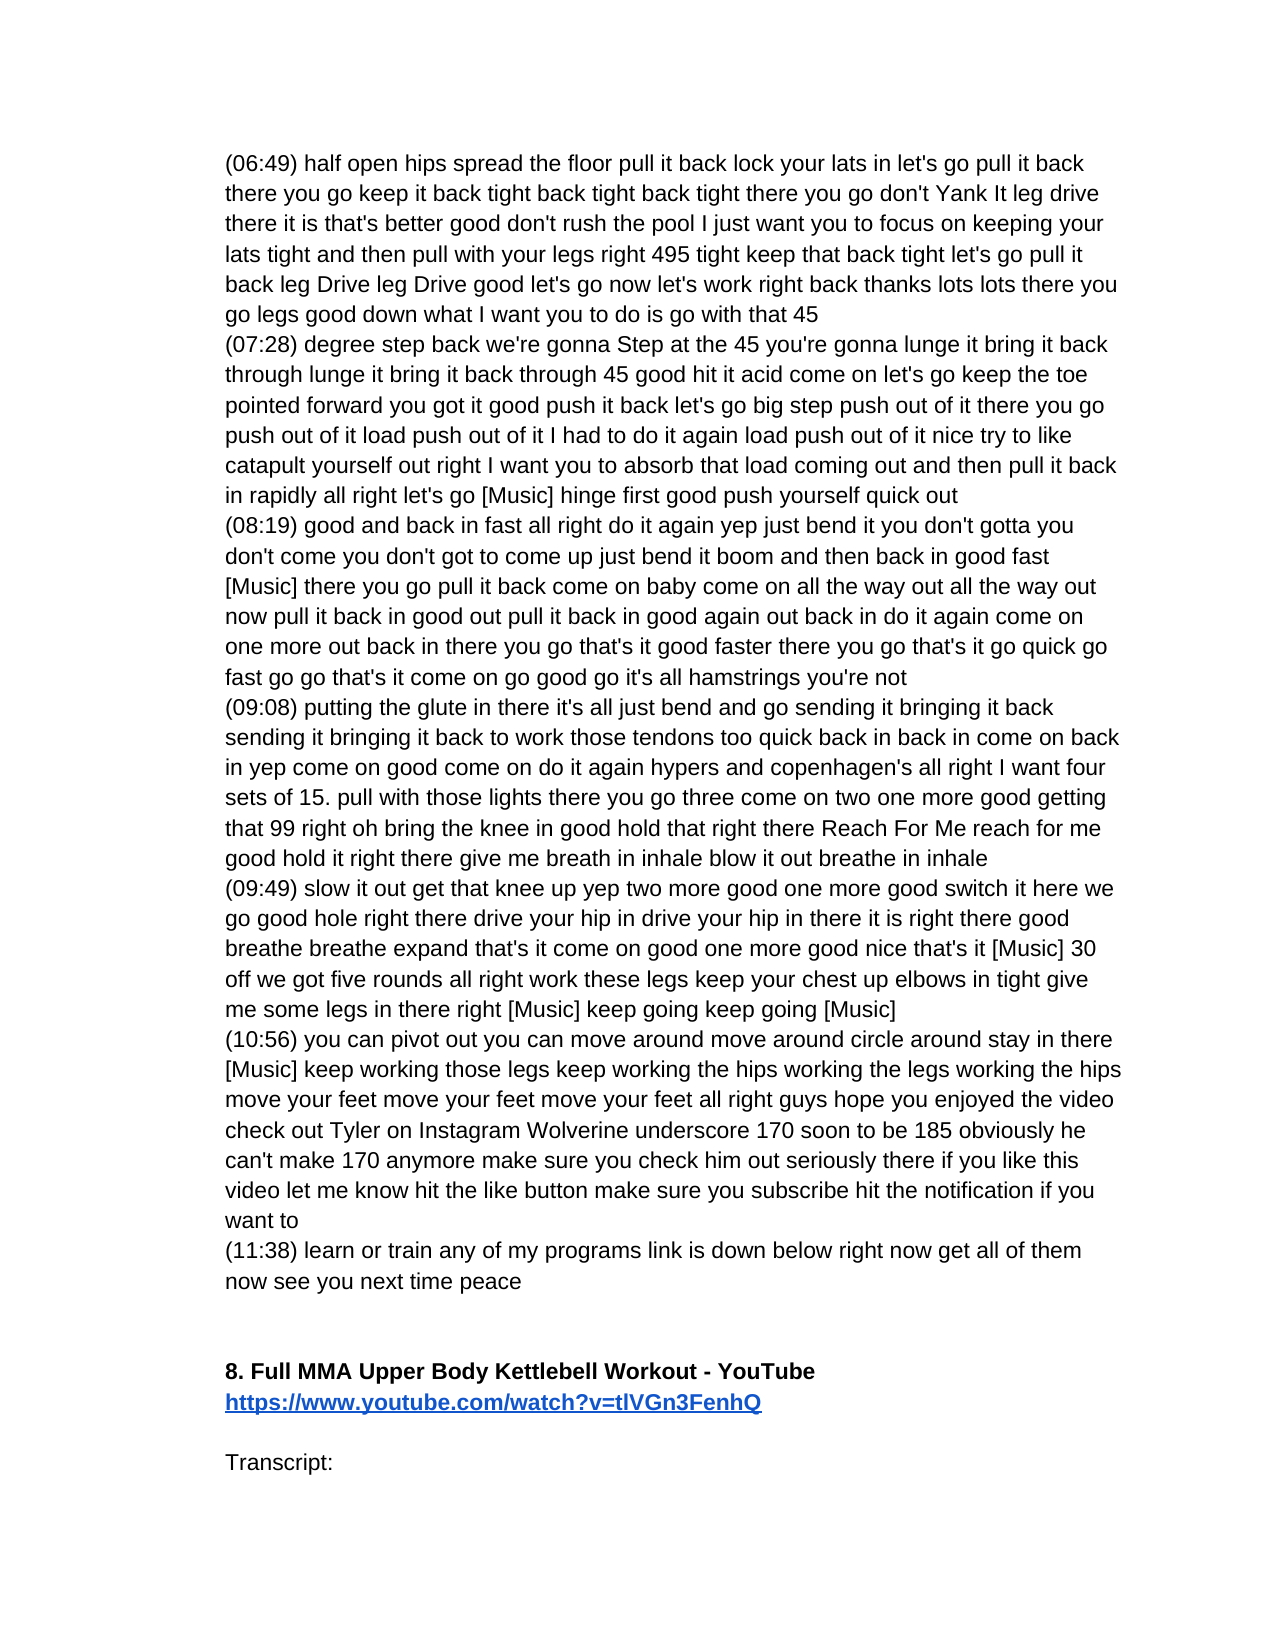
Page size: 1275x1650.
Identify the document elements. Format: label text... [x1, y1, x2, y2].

text Transcript: [225, 1449, 1125, 1475]
text (06:49) half open hips spread the floor pull it back lock your lats in let's go pull it back there you go keep it back tight back tight back tight there you go don't Yank It leg drive there it is that's better good don't rush the pool I just want you to focus on keeping your lats tight and then pull with your legs right 495 tight keep that back tight let's go pull it back leg Drive leg Drive good let's go now let's work right back thanks lots lots there you go legs good down what I want you to do is go with that 45 [225, 150, 1125, 327]
text (10:56) you can pivot out you can move around move around circle around stay in there [Music] keep working those legs keep working the hips working the legs working the hips move your feet move your feet move your feet all right guys hope you enjoyed the video check out Tyler on Instagram Wolverine underscore 170 soon to be 185 obviously he can't make 170 anymore make sure you check him out seriously there if you like this video let me know hit the like button make sure you subscribe hit the notification if you want to [225, 1026, 1125, 1234]
text https://www.youtube.com/watch?v=tlVGn3FenhQ [225, 1388, 1125, 1415]
text (09:08) putting the glute in there it's all just bend and go sending it bringing it back sending it bringing it back to work those tendons too quick back in back in come on back in yep come on good come on do it again hypers and copenhagen's all right I want four sets of 15. pull with those lights there you go three come on two one more good getting that 99 right oh bring the knee in good hold that right there Reach For Me reach for me good hold it right there give me breath in inhale blow it out breathe in inhale [225, 694, 1125, 871]
text (08:19) good and back in fast all right do it again yep just bend it you don't gotta you don't come you don't got to come up just bend it boom and then back in good fast [Music] there you go pull it back come on baby come on all the way out all the way out now pull it back in good out pull it back in good again out back in do it again come on one more out back in there you go that's it good faster there you go that's it go quick go fast go go that's it come on go good go it's all hamstrings you're not [225, 512, 1125, 690]
text (07:28) degree step back we're gonna Step at the 45 you're gonna lunge it bring it back through lunge it bring it back through 45 good hit it acid come on let's go keep the toe pointed forward you got it good push it back let's go big step push out of it there you go push out of it load push out of it I had to do it again load push out of it nice try to like catapult yourself out right I want you to absorb that load coming out and then pull it back in rapidly all right let's go [Music] hinge first good push yourself quick out [225, 331, 1125, 509]
text 8. Full MMA Upper Body Kettlebell Workout - YouTube [225, 1358, 1125, 1385]
text (09:49) slow it out get that knee up yep two more good one more good switch it here we go good hole right there drive your hip in drive your hip in there it is right there good breathe breathe expand that's it come on good one more good nice that's it [Music] 30 off we got five rounds all right work these legs keep your chest up elbows in tight give me some legs in there right [Music] keep going keep going [Music] [225, 875, 1125, 1022]
text (11:38) learn or train any of my programs link is down below right now get all of them now see you next time peace [225, 1237, 1125, 1294]
